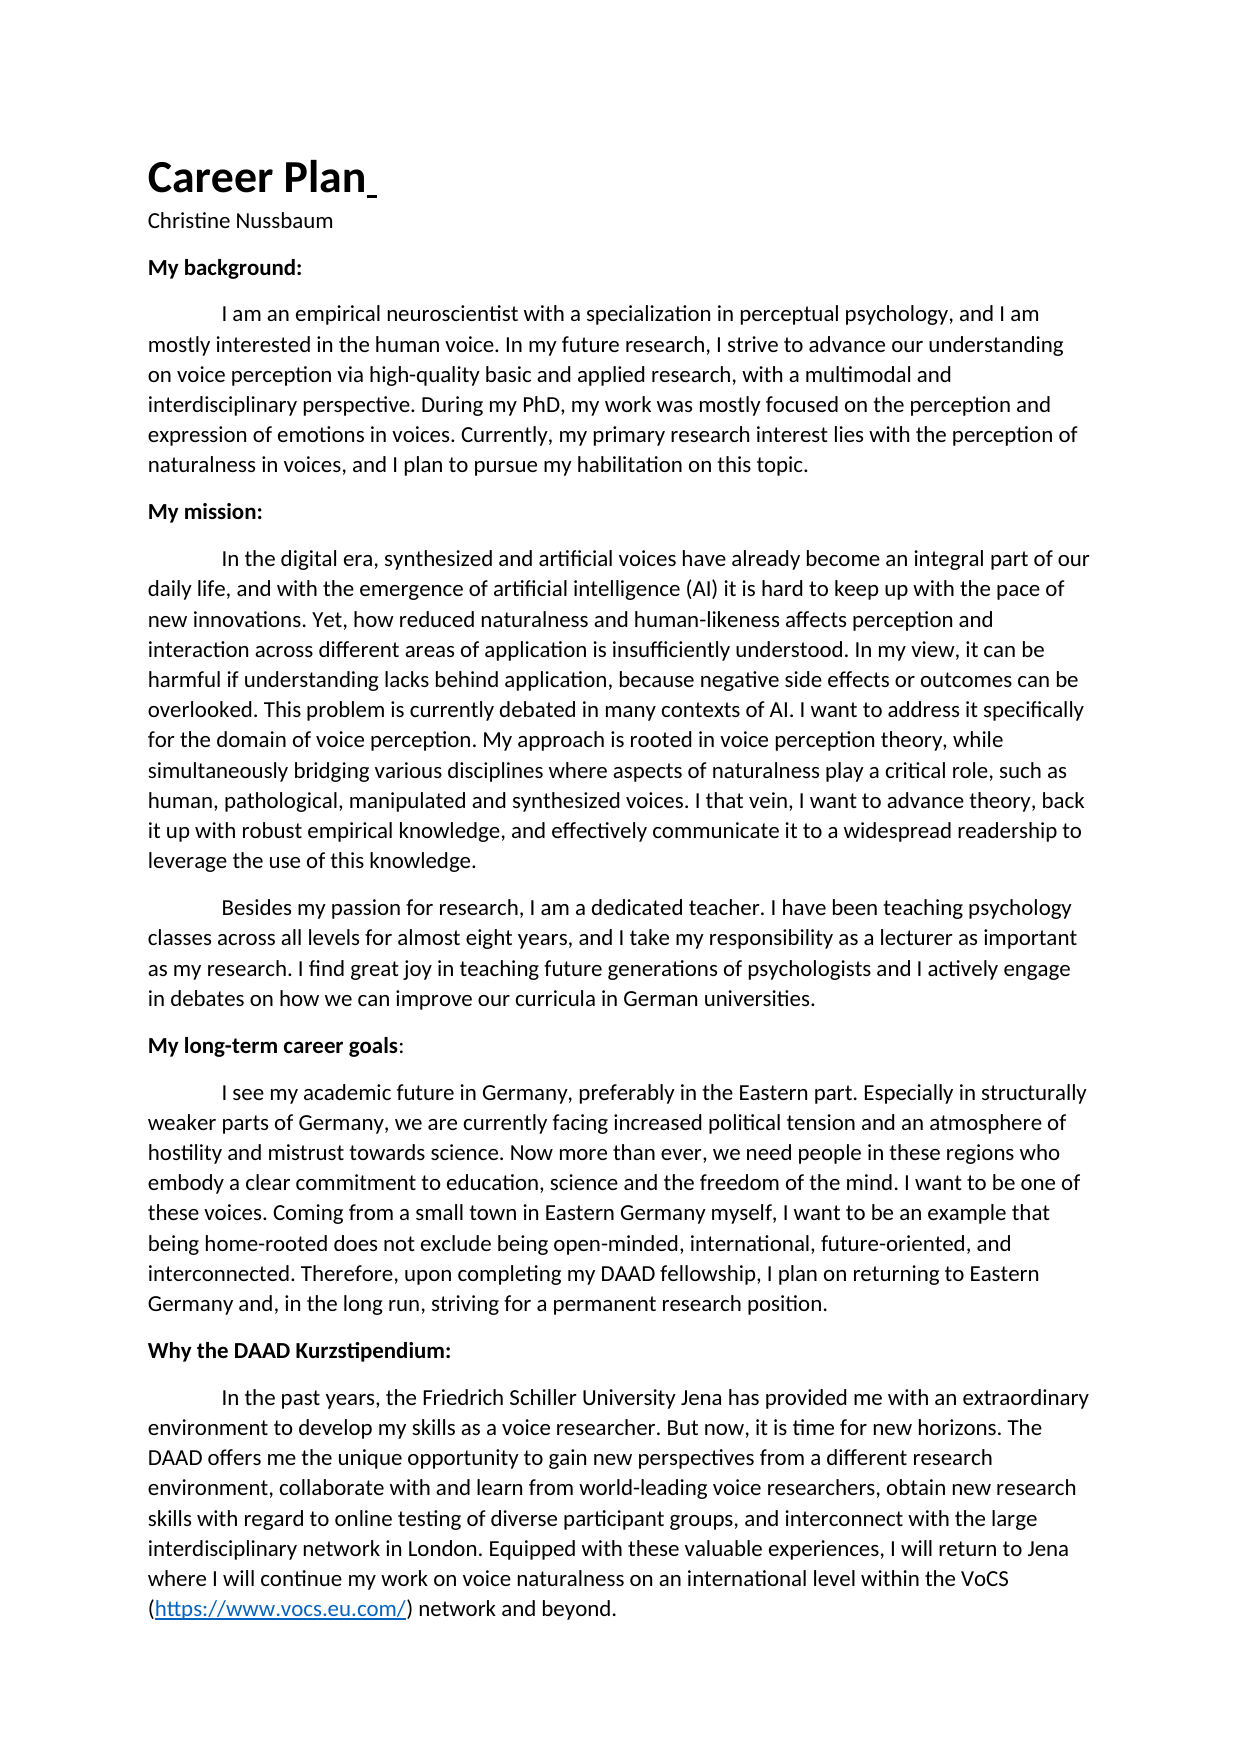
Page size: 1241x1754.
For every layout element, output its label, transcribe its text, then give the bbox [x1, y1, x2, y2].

text In the past years, the Friedrich Schiller University Jena has provided me with an extraordinary environment to develop my skills as a voice researcher. But now, it is time for new horizons. The DAAD offers me the unique opportunity to gain new perspectives from a different research environment, collaborate with and learn from world-leading voice researchers, obtain new research skills with regard to online testing of diverse participant groups, and interconnect with the large interdisciplinary network in London. Equipped with these valuable experiences, I will return to Jena where I will continue my work on voice naturalness on an international level within the VoCS (https://www.vocs.eu.com/) network and beyond. [148, 1383, 1093, 1622]
text My long-term career goals: [148, 1031, 1093, 1059]
text Why the DAAD Kurzstipendium: [148, 1336, 1093, 1364]
text My mission: [148, 497, 1093, 525]
text In the digital era, synthesized and artificial voices have already become an integral part of our daily life, and with the emergence of artificial intelligence (AI) it is hard to keep up with the pace of new innovations. Yet, how reduced naturalness and human-likeness affects perception and interaction across different areas of application is insufficiently understood. In my view, it can be harmful if understanding lacks behind application, because negative side effects or outcomes can be overlooked. This problem is currently debated in many contexts of AI. I want to address it specifically for the domain of voice perception. My approach is rooted in voice perception theory, while simultaneously bridging various disciplines where aspects of naturalness play a critical role, such as human, pathological, manipulated and synthesized voices. I that vein, I want to advance theory, back it up with robust empirical knowledge, and effectively communicate it to a widespread readership to leverage the use of this knowledge. [148, 544, 1093, 874]
text Career Plan Christine Nussbaum [148, 148, 1093, 234]
text My background: [148, 253, 1093, 281]
text Besides my passion for research, I am a dedicated teacher. I have been teaching psychology classes across all levels for almost eight years, and I take my responsibility as a lecturer as important as my research. I find great joy in teaching future generations of psychologists and I actively engage in debates on how we can improve our curricula in German universities. [148, 893, 1093, 1012]
text I am an empirical neuroscientist with a specialization in perceptual psychology, and I am mostly interested in the human voice. In my future research, I strive to advance our understanding on voice perception via high-quality basic and applied research, with a multimodal and interdisciplinary perspective. During my PhD, my work was mostly focused on the perception and expression of emotions in voices. Currently, my primary research interest lies with the perception of naturalness in voices, and I plan to pursue my habilitation on this topic. [148, 299, 1093, 478]
text I see my academic future in Germany, preferably in the Eastern part. Especially in structurally weaker parts of Germany, we are currently facing increased political tension and an atmosphere of hostility and mistrust towards science. Now more than ever, we need people in these regions who embody a clear commitment to education, science and the freedom of the mind. I want to be one of these voices. Coming from a small town in Eastern Germany myself, I want to be an example that being home-rooted does not exclude being open-minded, international, future-oriented, and interconnected. Therefore, upon completing my DAAD fellowship, I plan on returning to Eastern Germany and, in the long run, striving for a permanent research position. [148, 1078, 1093, 1317]
